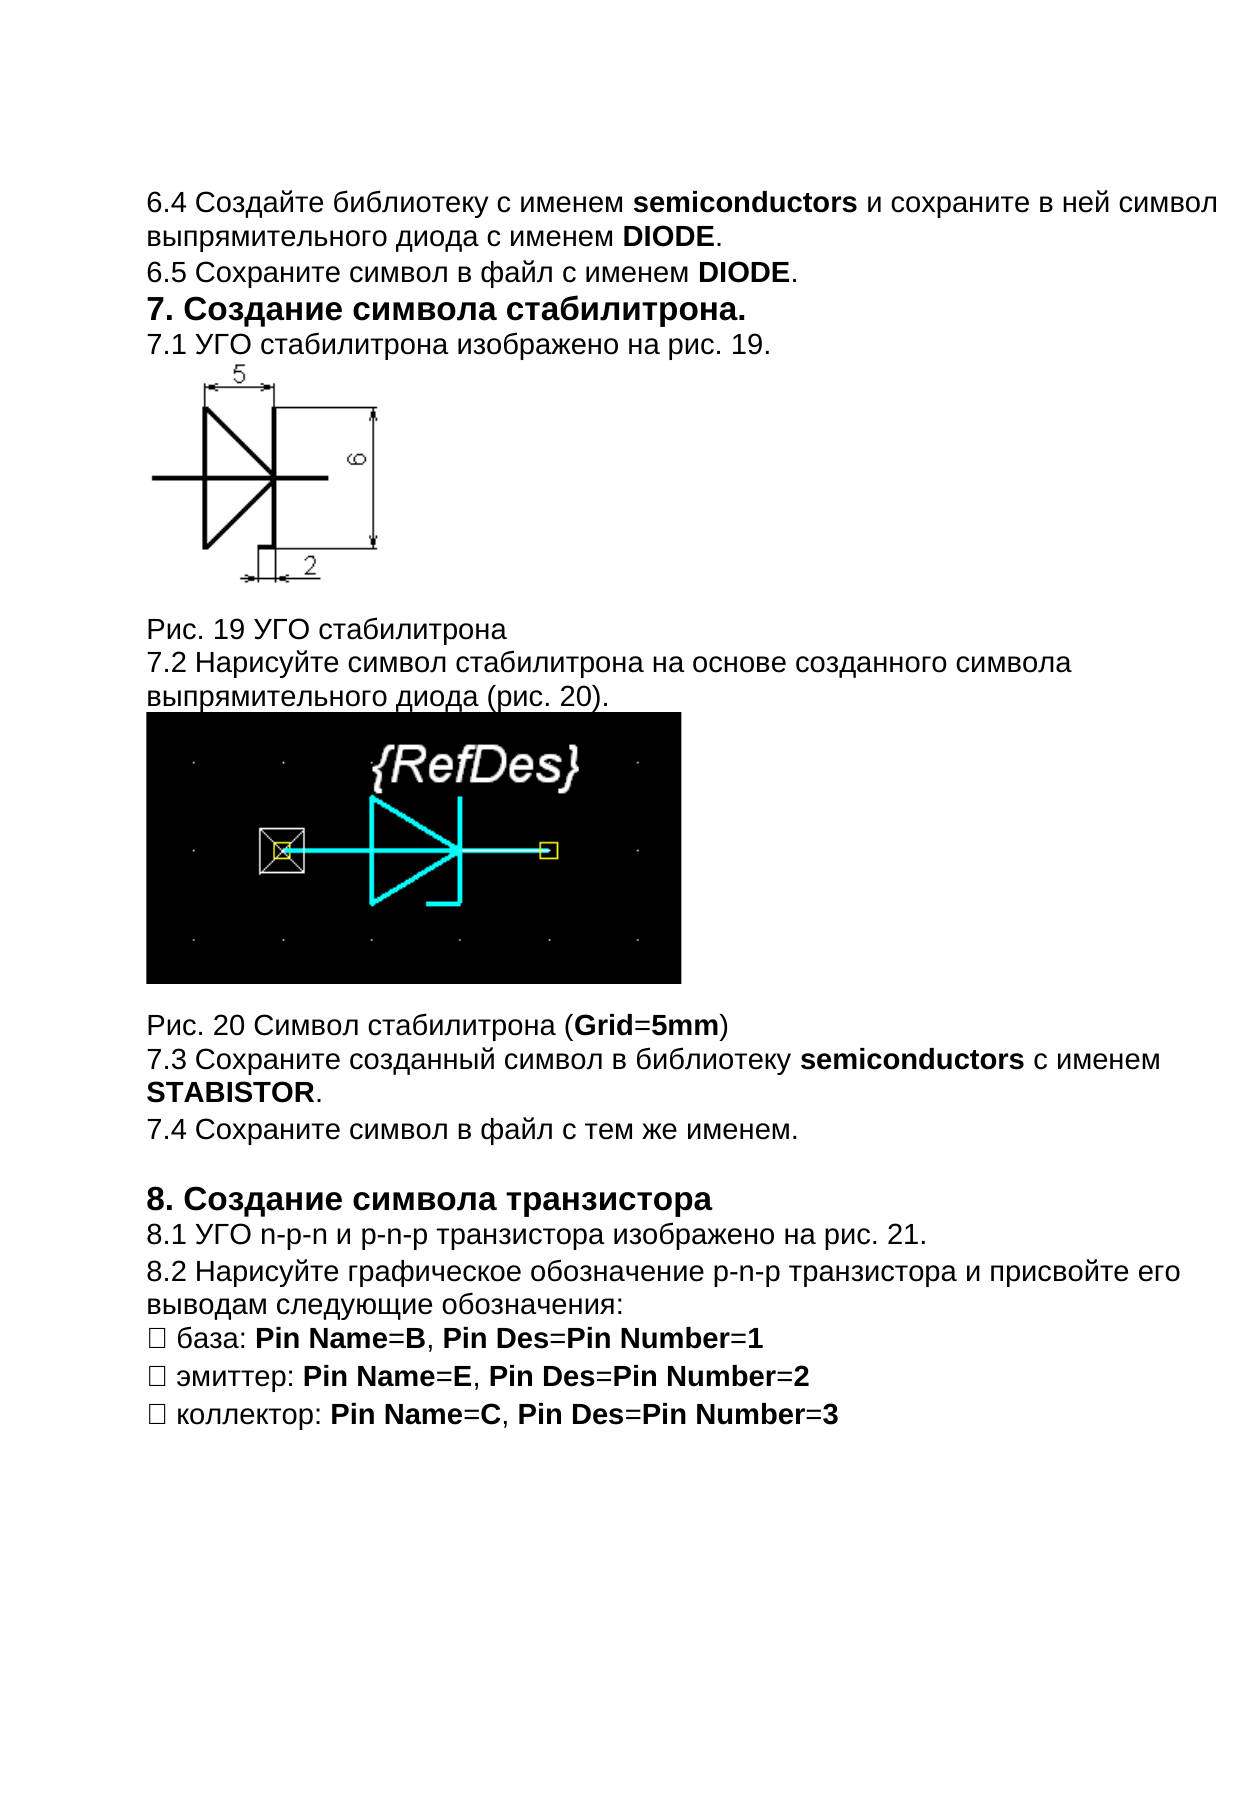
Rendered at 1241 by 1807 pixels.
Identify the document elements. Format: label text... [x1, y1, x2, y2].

text 7.3 Сохраните созданный символ в библиотеку semiconductors с именем STABISTOR. [146, 1042, 1222, 1109]
text Рис. 19 УГО стабилитрона [146, 612, 1222, 645]
text 6.5 Сохраните символ в файл с именем DIODE. [146, 255, 1222, 288]
text  коллектор: Pin Name=C, Pin Des=Pin Number=3 [146, 1397, 1222, 1431]
text 7. Создание символа стабилитрона. [146, 288, 1222, 327]
text 8. Создание символа транзистора [146, 1179, 1222, 1217]
text 8.2 Нарисуйте графическое обозначение p-n-p транзистора и присвойте его выводам следующие обозначения: [146, 1254, 1222, 1321]
text 7.2 Нарисуйте символ стабилитрона на основе созданного символа выпрямительного диода (рис. 20). [146, 645, 1222, 712]
text 8.1 УГО n-p-n и p-n-p транзистора изображено на рис. 21. [146, 1217, 1222, 1251]
text  эмиттер: Pin Name=E, Pin Des=Pin Number=2 [146, 1359, 1222, 1393]
text 6.4 Создайте библиотеку с именем semiconductors и сохраните в ней символ выпрямительного диода с именем DIODE. [146, 185, 1222, 252]
text 7.1 УГО стабилитрона изображено на рис. 19. [146, 327, 1222, 361]
text Рис. 20 Символ стабилитрона (Grid=5mm) [146, 1008, 1222, 1042]
text 7.4 Сохраните символ в файл с тем же именем. [146, 1112, 1222, 1145]
text  база: Pin Name=B, Pin Des=Pin Number=1 [146, 1321, 1222, 1354]
